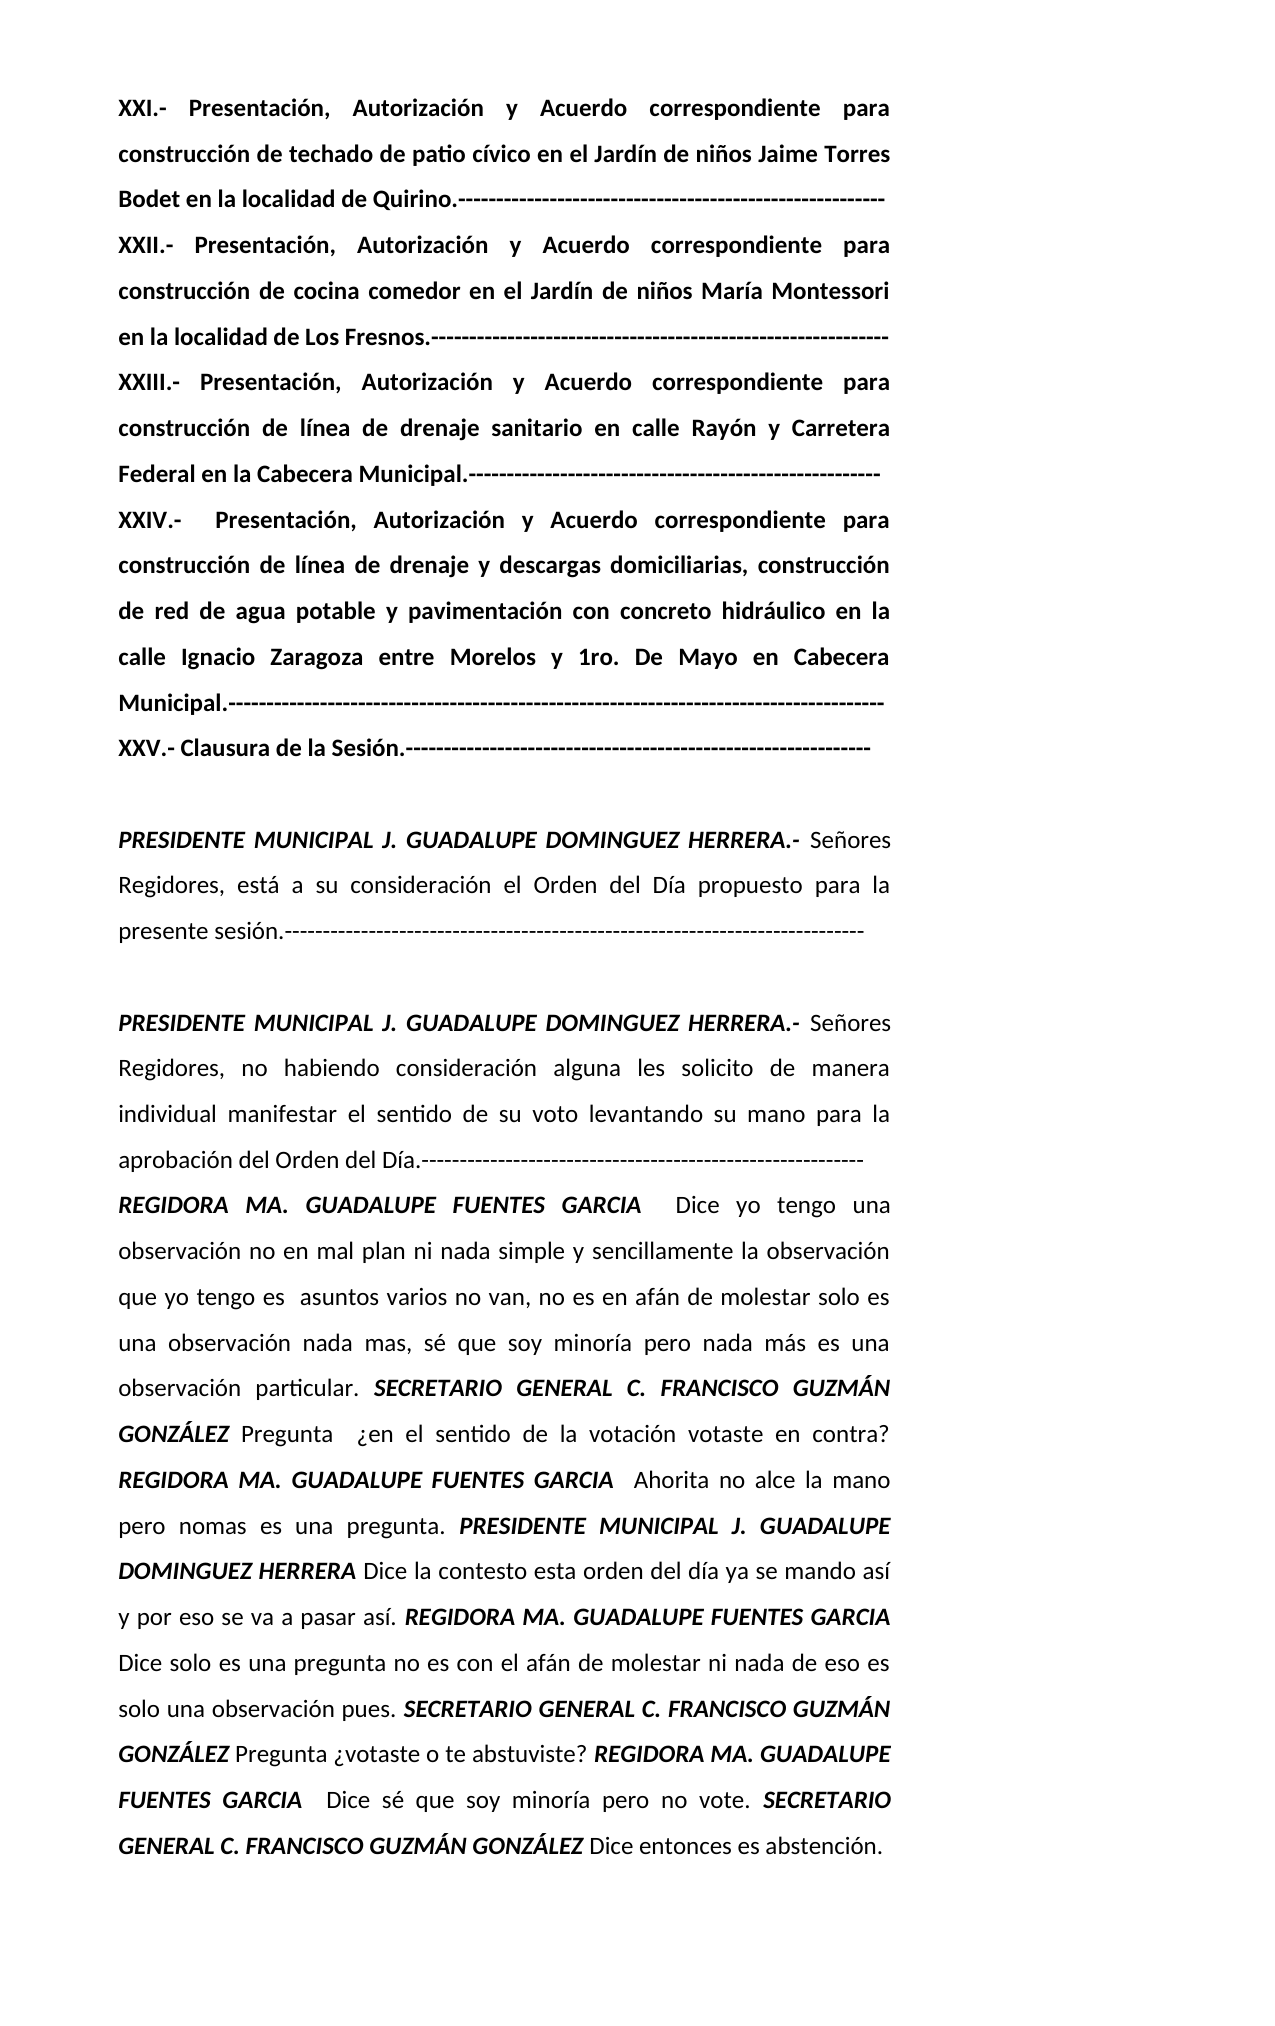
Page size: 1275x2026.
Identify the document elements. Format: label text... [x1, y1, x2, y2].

text XXIII.- Presentación, Autorización y Acuerdo correspondiente para construcción de línea de drenaje sanitario en calle Rayón y Carretera Federal en la Cabecera Municipal.------------------------------------------------------ [118, 367, 891, 488]
text XXII.- Presentación, Autorización y Acuerdo correspondiente para construcción de cocina comedor en el Jardín de niños María Montessori en la localidad de Los Fresnos.------------------------------------------------------------ [118, 229, 891, 351]
text XXI.- Presentación, Autorización y Acuerdo correspondiente para construcción de techado de patio cívico en el Jardín de niños Jaime Torres Bodet en la localidad de Quirino.-------------------------------------------------------- [118, 92, 891, 214]
text PRESIDENTE MUNICIPAL J. GUADALUPE DOMINGUEZ HERRERA.- Señores Regidores, está a su consideración el Orden del Día propuesto para la presente sesión.---------------------------------------------------------------------------- [118, 824, 891, 946]
text XXV.- Clausura de la Sesión.------------------------------------------------------------- [118, 732, 891, 763]
text REGIDORA MA. GUADALUPE FUENTES GARCIA Dice yo tengo una observación no en mal plan ni nada simple y sencillamente la observación que yo tengo es asuntos varios no van, no es en afán de molestar solo es una observación nada mas, sé que soy minoría pero nada más es una observación particular. SECRETARIO GENERAL C. FRANCISCO GUZMÁN GONZÁLEZ Pregunta ¿en el sentido de la votación votaste en contra? REGIDORA MA. GUADALUPE FUENTES GARCIA Ahorita no alce la mano pero nomas es una pregunta. PRESIDENTE MUNICIPAL J. GUADALUPE DOMINGUEZ HERRERA Dice la contesto esta orden del día ya se mando así y por eso se va a pasar así. REGIDORA MA. GUADALUPE FUENTES GARCIA Dice solo es una pregunta no es con el afán de molestar ni nada de eso es solo una observación pues. SECRETARIO GENERAL C. FRANCISCO GUZMÁN GONZÁLEZ Pregunta ¿votaste o te abstuviste? REGIDORA MA. GUADALUPE FUENTES GARCIA Dice sé que soy minoría pero no vote. SECRETARIO GENERAL C. FRANCISCO GUZMÁN GONZÁLEZ Dice entonces es abstención. [118, 1190, 891, 1860]
text XXIV.- Presentación, Autorización y Acuerdo correspondiente para construcción de línea de drenaje y descargas domiciliarias, construcción de red de agua potable y pavimentación con concreto hidráulico en la calle Ignacio Zaragoza entre Morelos y 1ro. De Mayo en Cabecera Municipal.-------------------------------------------------------------------------------------- [118, 504, 891, 717]
text PRESIDENTE MUNICIPAL J. GUADALUPE DOMINGUEZ HERRERA.- Señores Regidores, no habiendo consideración alguna les solicito de manera individual manifestar el sentido de su voto levantando su mano para la aprobación del Orden del Día.---------------------------------------------------------- [118, 1007, 891, 1174]
